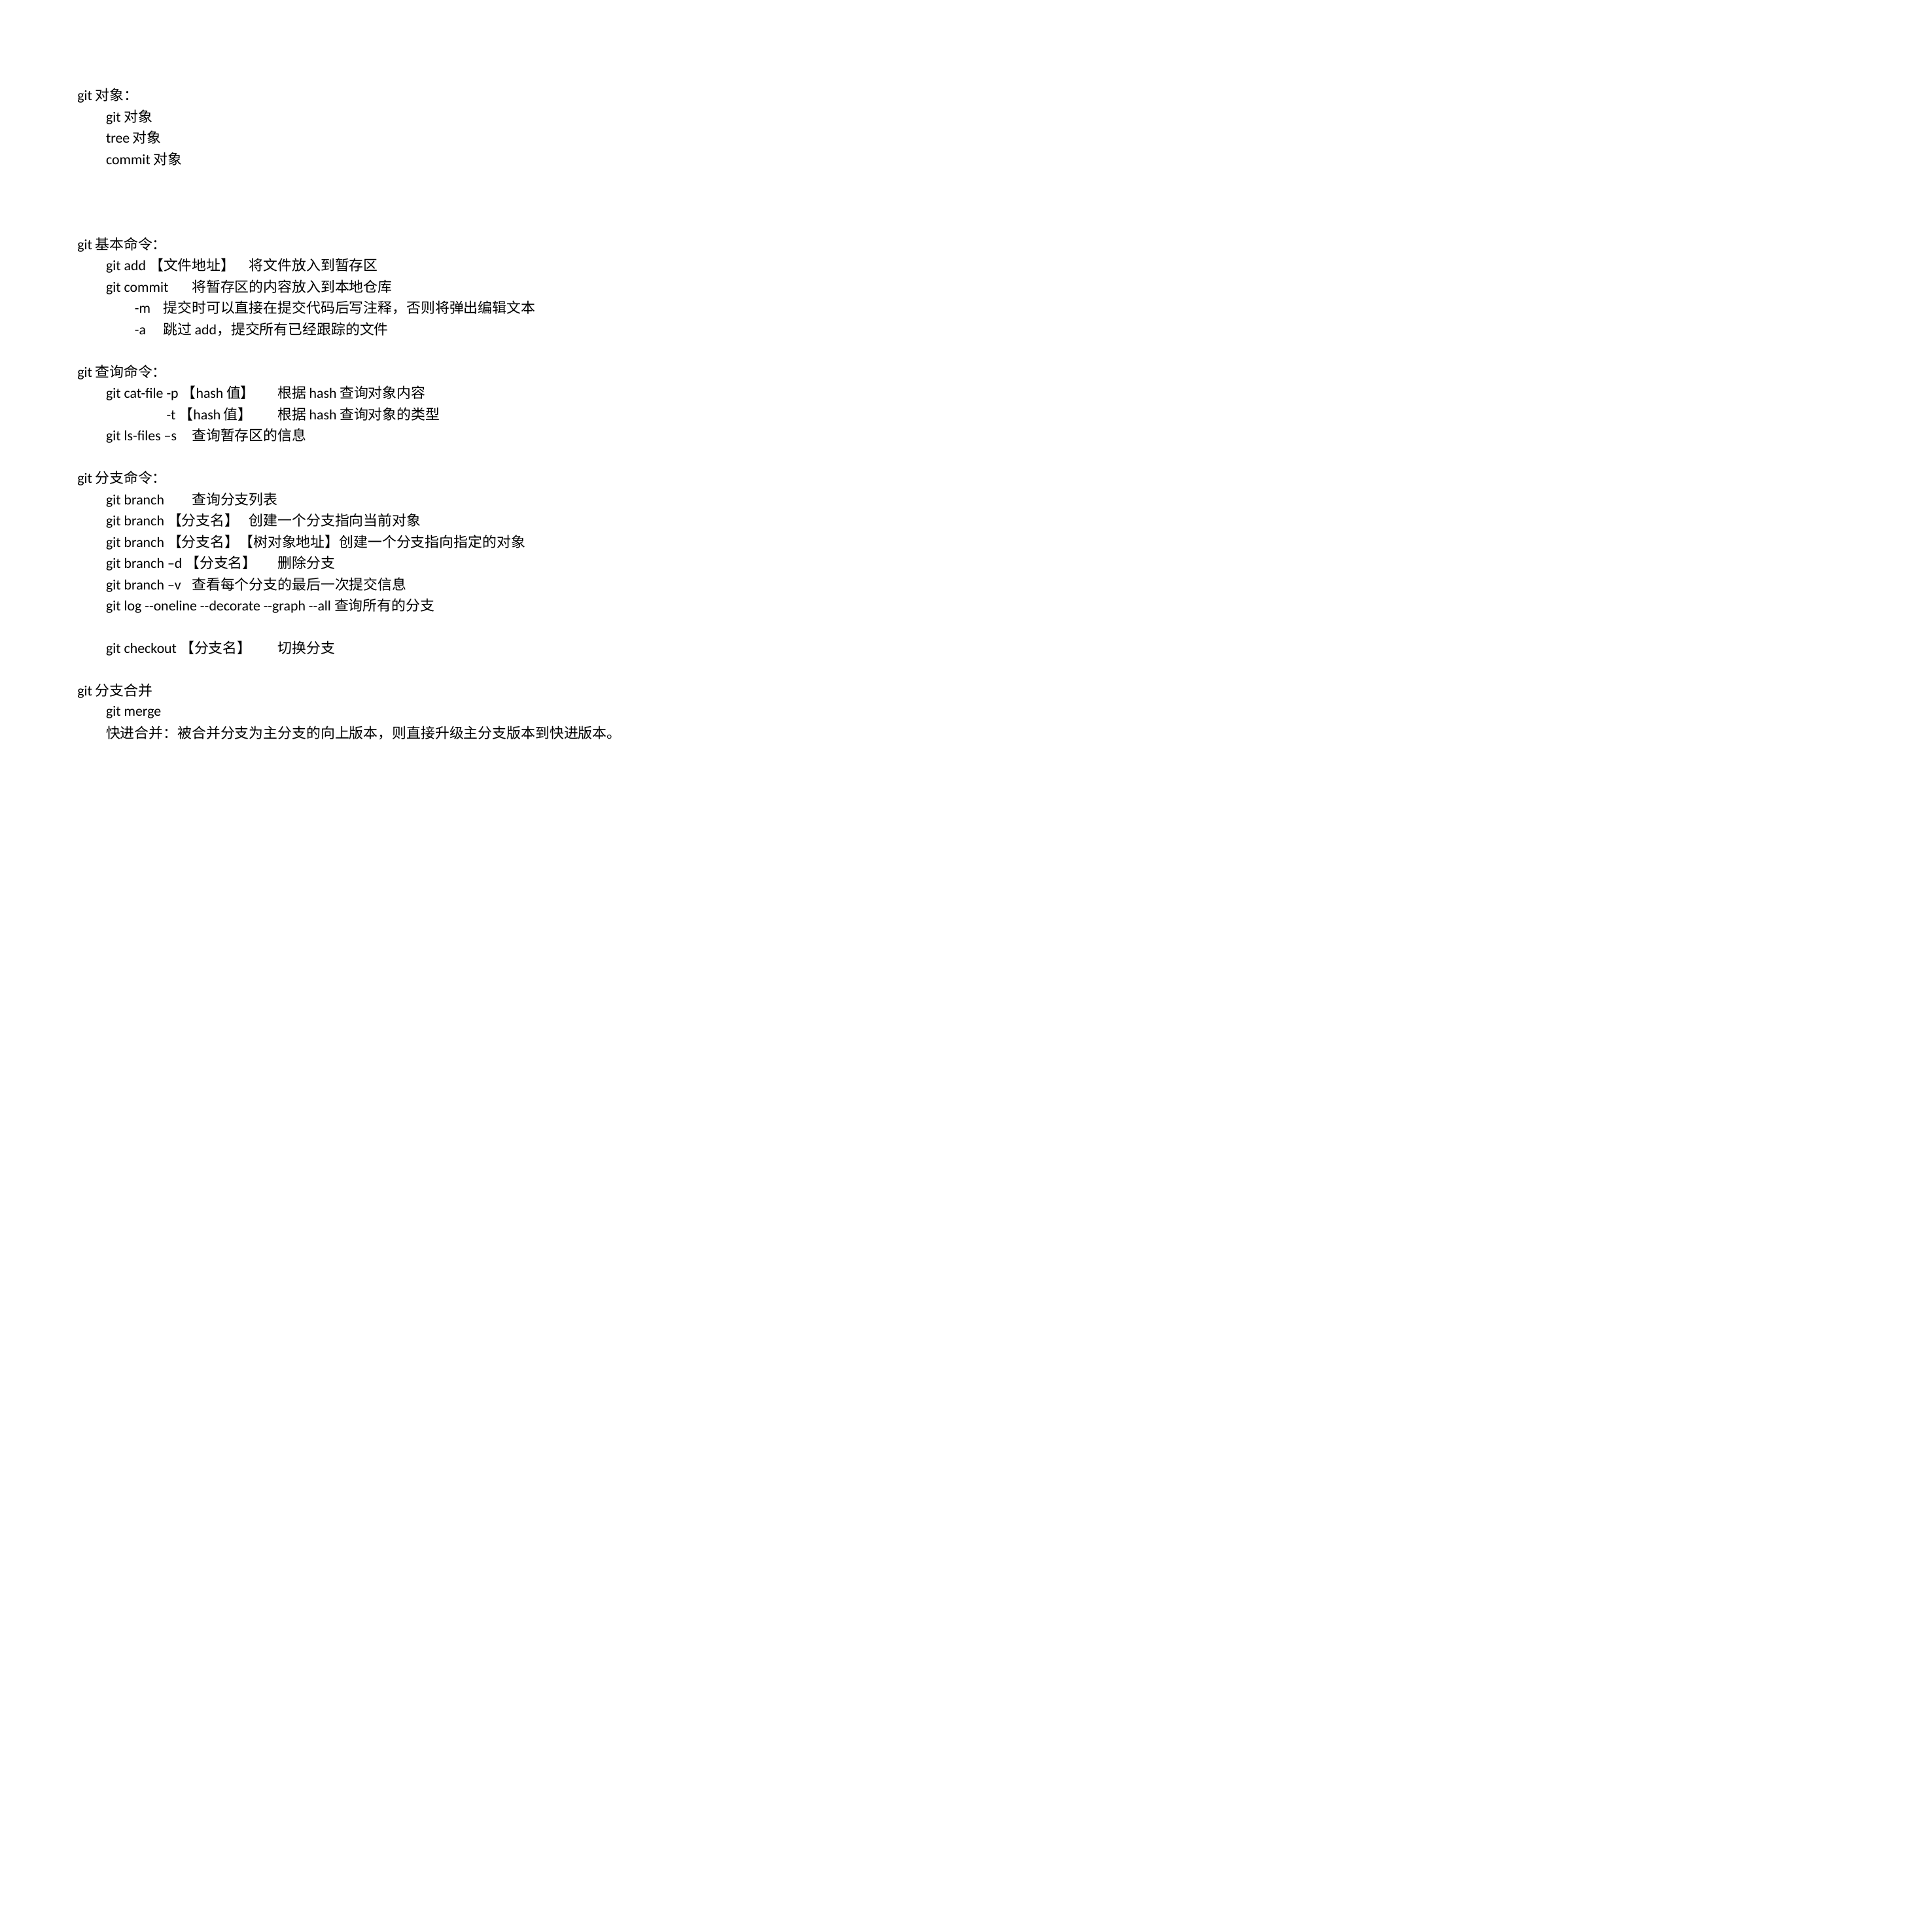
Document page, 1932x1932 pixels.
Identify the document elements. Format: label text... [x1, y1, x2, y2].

text git branch –v 查看每个分支的最后一次提交信息 [77, 572, 1854, 594]
text git log --oneline --decorate --graph --all 查询所有的分支 [77, 594, 1854, 615]
text -m 提交时可以直接在提交代码后写注释，否则将弹出编辑文本 [77, 296, 1854, 317]
text git对象 [77, 105, 1854, 126]
text git cat-file -p 【hash值】 根据hash查询对象内容 [77, 381, 1854, 402]
text git branch 【分支名】 创建一个分支指向当前对象 [77, 509, 1854, 530]
text commit对象 [77, 147, 1854, 169]
text 快进合并：被合并分支为主分支的向上版本，则直接升级主分支版本到快进版本。 [77, 722, 1854, 743]
text -t 【hash值】 根据hash查询对象的类型 [77, 402, 1854, 424]
text git branch 查询分支列表 [77, 487, 1854, 509]
text git查询命令： [77, 360, 1854, 381]
text git分支合并 [77, 679, 1854, 700]
text git分支命令： [77, 466, 1854, 487]
text -a 跳过add，提交所有已经跟踪的文件 [77, 317, 1854, 339]
text git对象： [77, 84, 1854, 105]
text git checkout 【分支名】 切换分支 [77, 637, 1854, 658]
text git merge [77, 700, 1854, 722]
text git基本命令： [77, 232, 1854, 254]
text git add 【文件地址】 将文件放入到暂存区 [77, 254, 1854, 275]
text git branch –d 【分支名】 删除分支 [77, 552, 1854, 572]
text tree对象 [77, 126, 1854, 147]
text git branch 【分支名】【树对象地址】创建一个分支指向指定的对象 [77, 530, 1854, 552]
text git commit 将暂存区的内容放入到本地仓库 [77, 275, 1854, 296]
text git ls-files –s 查询暂存区的信息 [77, 424, 1854, 445]
